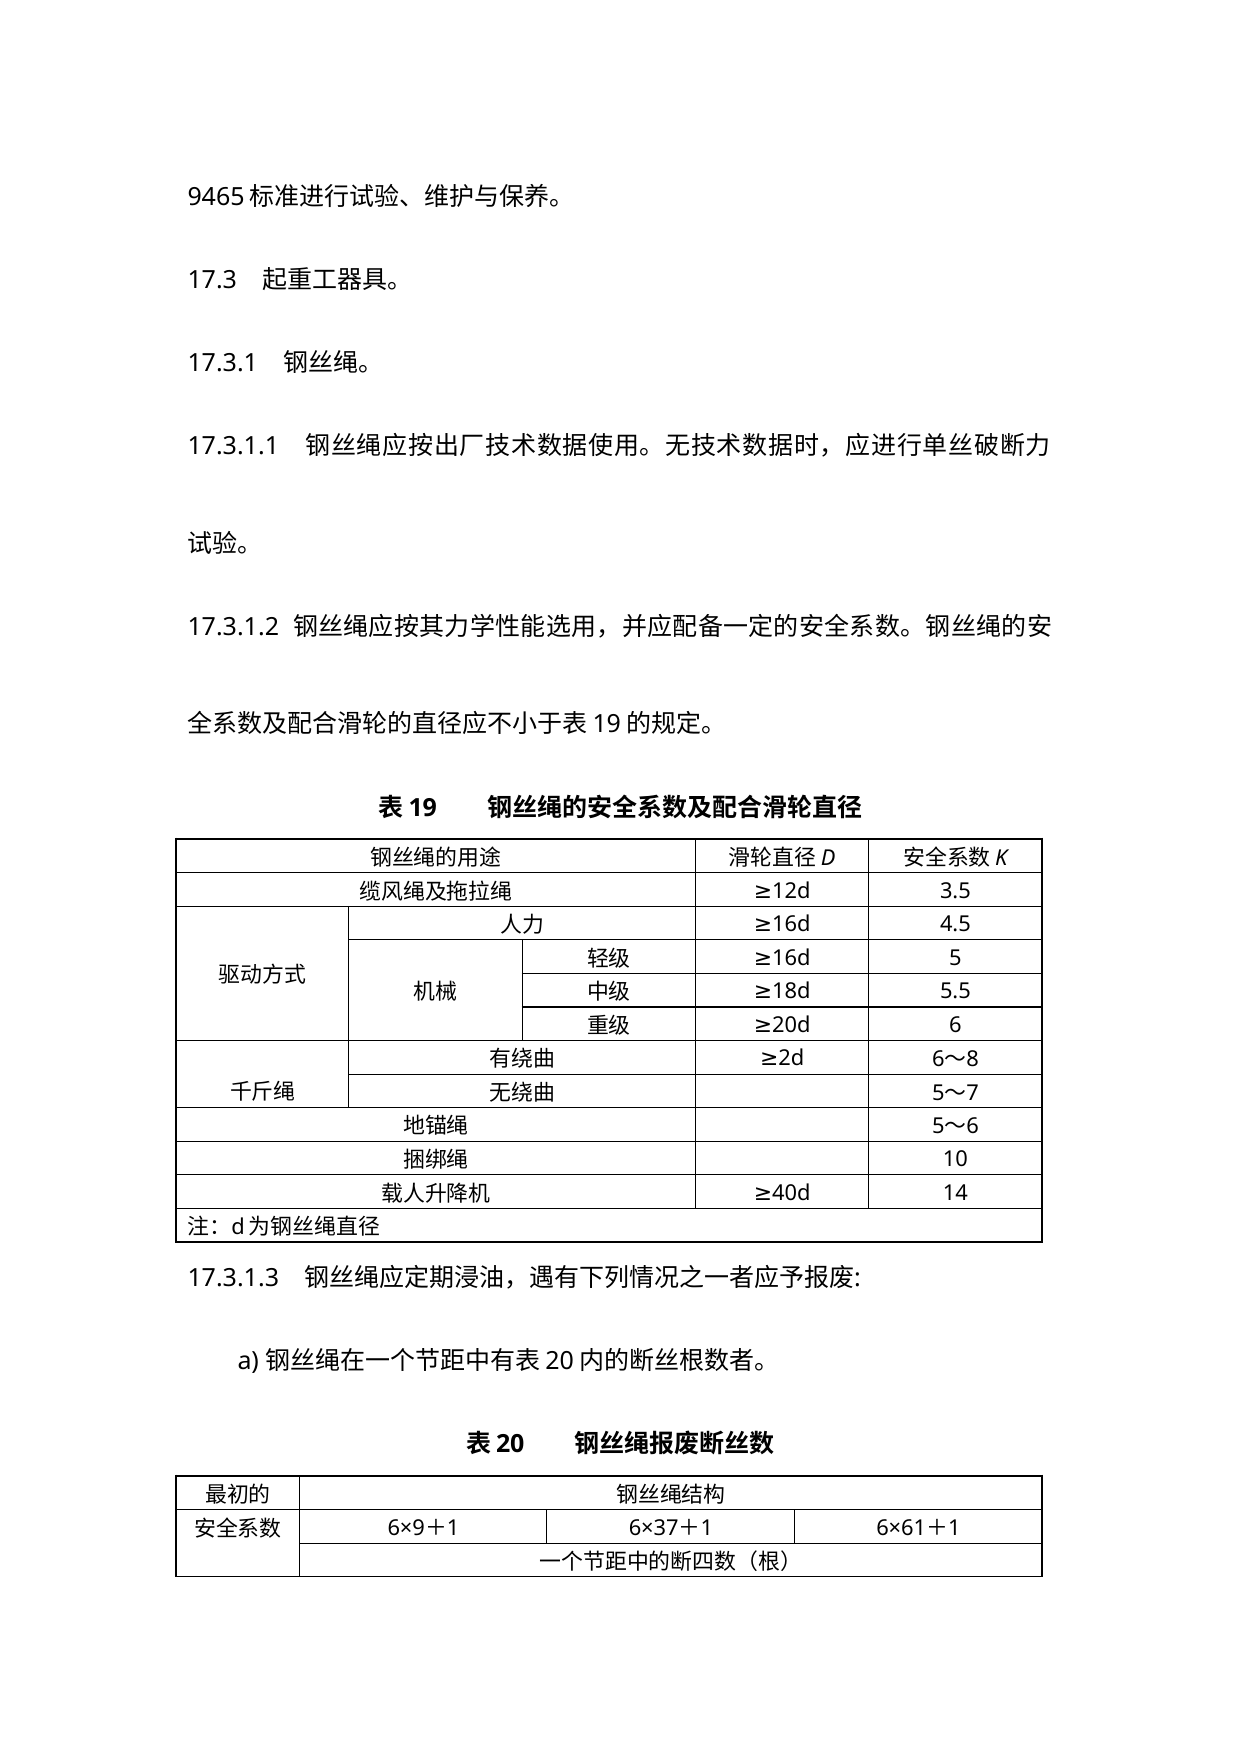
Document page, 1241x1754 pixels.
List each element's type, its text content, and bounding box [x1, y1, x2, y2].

table_header 钢丝绳的用途 [177, 840, 695, 872]
table_cell ≥2d [696, 1041, 868, 1073]
table_cell 载人升降机 [177, 1175, 695, 1208]
table_cell ≥40d [696, 1175, 868, 1208]
table_cell ≥20d [696, 1008, 868, 1040]
text 17.3.1 钢丝绳。 [187, 328, 1053, 393]
table_cell 5～7 [869, 1075, 1041, 1107]
table_cell 无绕曲 [349, 1075, 695, 1107]
table_cell 6×37＋1 [547, 1510, 794, 1543]
table_cell 6×61＋1 [795, 1510, 1041, 1543]
table_cell 机械 [349, 940, 522, 1040]
table_cell [696, 1075, 868, 1107]
table_header 安全系数K [869, 840, 1041, 872]
text 17.3.1.2 钢丝绳应按其力学性能选用，并应配备一定的安全系数。钢丝绳的安全系数及配合滑轮的直径应不小于表19的规定。 [187, 592, 1053, 754]
text 17.3 起重工器具。 [187, 245, 1053, 310]
table_header 滑轮直径D [696, 840, 868, 872]
table_cell ≥16d [696, 907, 868, 939]
table_cell 6～8 [869, 1041, 1041, 1073]
text 表19 钢丝绳的安全系数及配合滑轮直径 [187, 773, 1053, 838]
table_cell 人力 [349, 907, 695, 939]
text 17.3.1.1 钢丝绳应按出厂技术数据使用。无技术数据时，应进行单丝破断力试验。 [187, 411, 1053, 574]
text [187, 162, 1053, 227]
text a) 钢丝绳在一个节距中有表20内的断丝根数者。 [187, 1326, 1053, 1391]
table_cell 10 [869, 1142, 1041, 1174]
table_cell ≥18d [696, 974, 868, 1006]
table_cell 3.5 [869, 873, 1041, 906]
table_cell 捆绑绳 [177, 1142, 695, 1174]
table_cell 驱动方式 [177, 907, 348, 1040]
table_cell 5 [869, 940, 1041, 973]
text 17.3.1.3 钢丝绳应定期浸油，遇有下列情况之一者应予报废: [187, 1243, 1053, 1308]
table_cell [696, 1108, 868, 1141]
table_header 最初的 [177, 1477, 299, 1509]
table_cell 重级 [523, 1008, 695, 1040]
table_cell 5～6 [869, 1108, 1041, 1141]
table_cell 缆风绳及拖拉绳 [177, 873, 695, 906]
table_cell 注：d为钢丝绳直径 [177, 1209, 1041, 1241]
table_cell 6 [869, 1008, 1041, 1040]
table_cell 千斤绳 [177, 1041, 348, 1107]
table_cell 6×9＋1 [300, 1510, 546, 1543]
table_cell [696, 1142, 868, 1174]
table_cell 轻级 [523, 940, 695, 973]
table_header 钢丝绳结构 [300, 1477, 1041, 1509]
table_cell 地锚绳 [177, 1108, 695, 1141]
table_cell 4.5 [869, 907, 1041, 939]
table_cell 5.5 [869, 974, 1041, 1006]
text 表20 钢丝绳报废断丝数 [187, 1409, 1053, 1474]
table_cell 一个节距中的断四数（根） [300, 1544, 1041, 1576]
table_cell 安全系数 [177, 1510, 299, 1576]
table_cell ≥12d [696, 873, 868, 906]
table_cell 14 [869, 1175, 1041, 1208]
table_cell 中级 [523, 974, 695, 1006]
table_cell 有绕曲 [349, 1041, 695, 1073]
table_cell ≥16d [696, 940, 868, 973]
